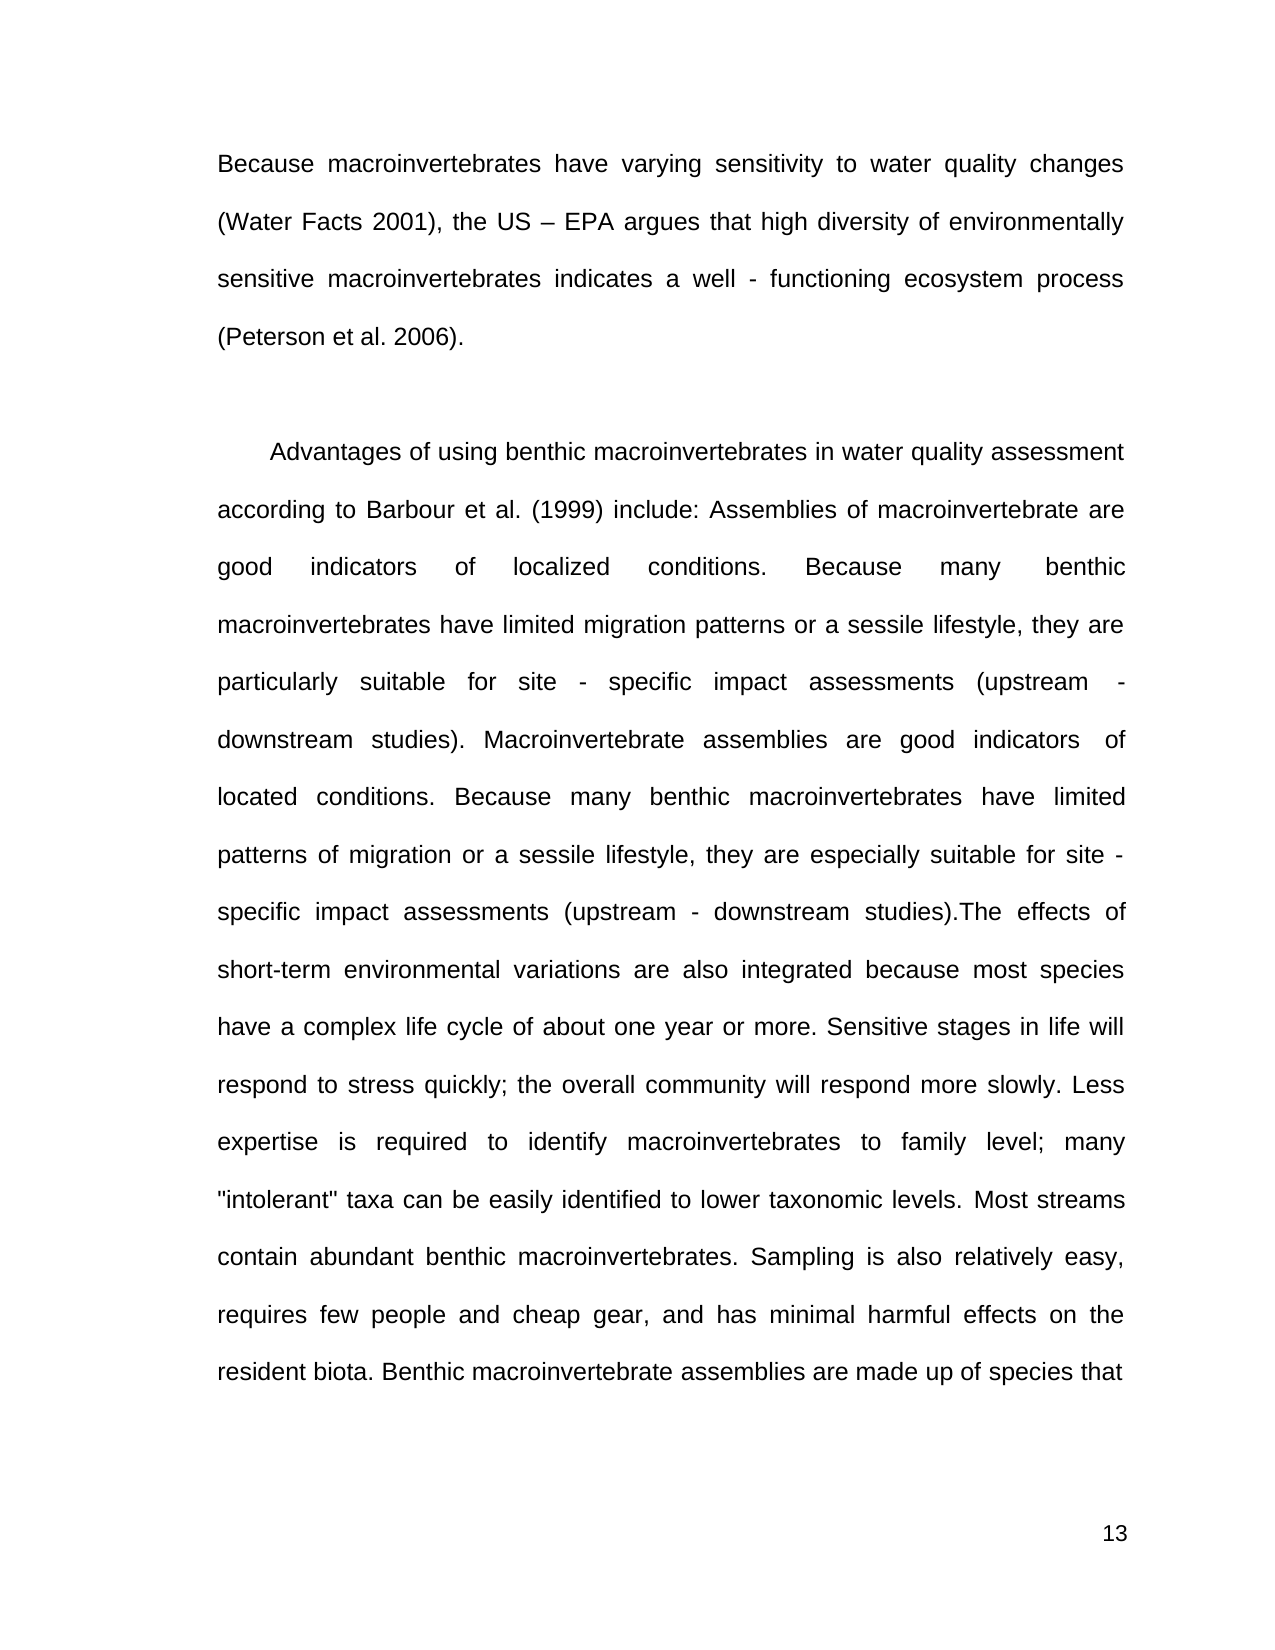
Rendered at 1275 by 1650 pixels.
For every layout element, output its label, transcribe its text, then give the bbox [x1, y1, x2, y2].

text Advantages of using benthic macroinvertebrates in water quality assessment according to Barbour et al. (1999) include: Assemblies of macroinvertebrate are good indicators of localized conditions. Because many benthic macroinvertebrates have limited migration patterns or a sessile lifestyle, they are particularly suitable for site - specific impact assessments (upstream - downstream studies). Macroinvertebrate assemblies are good indicators of located conditions. Because many benthic macroinvertebrates have limited patterns of migration or a sessile lifestyle, they are especially suitable for site - specific impact assessments (upstream - downstream studies).The effects of short-term environmental variations are also integrated because most species have a complex life cycle of about one year or more. Sensitive stages in life will respond to stress quickly; the overall community will respond more slowly. Less expertise is required to identify macroinvertebrates to family level; many "intolerant" taxa can be easily identified to lower taxonomic levels. Most streams contain abundant benthic macroinvertebrates. Sampling is also relatively easy, requires few people and cheap gear, and has minimal harmful effects on the resident biota. Benthic macroinvertebrate assemblies are made up of species that [217, 437, 1126, 1386]
text Because macroinvertebrates have varying sensitivity to water quality changes (Water Facts 2001), the US – EPA argues that high diversity of environmentally sensitive macroinvertebrates indicates a well - functioning ecosystem process (Peterson et al. 2006). [217, 149, 1125, 351]
